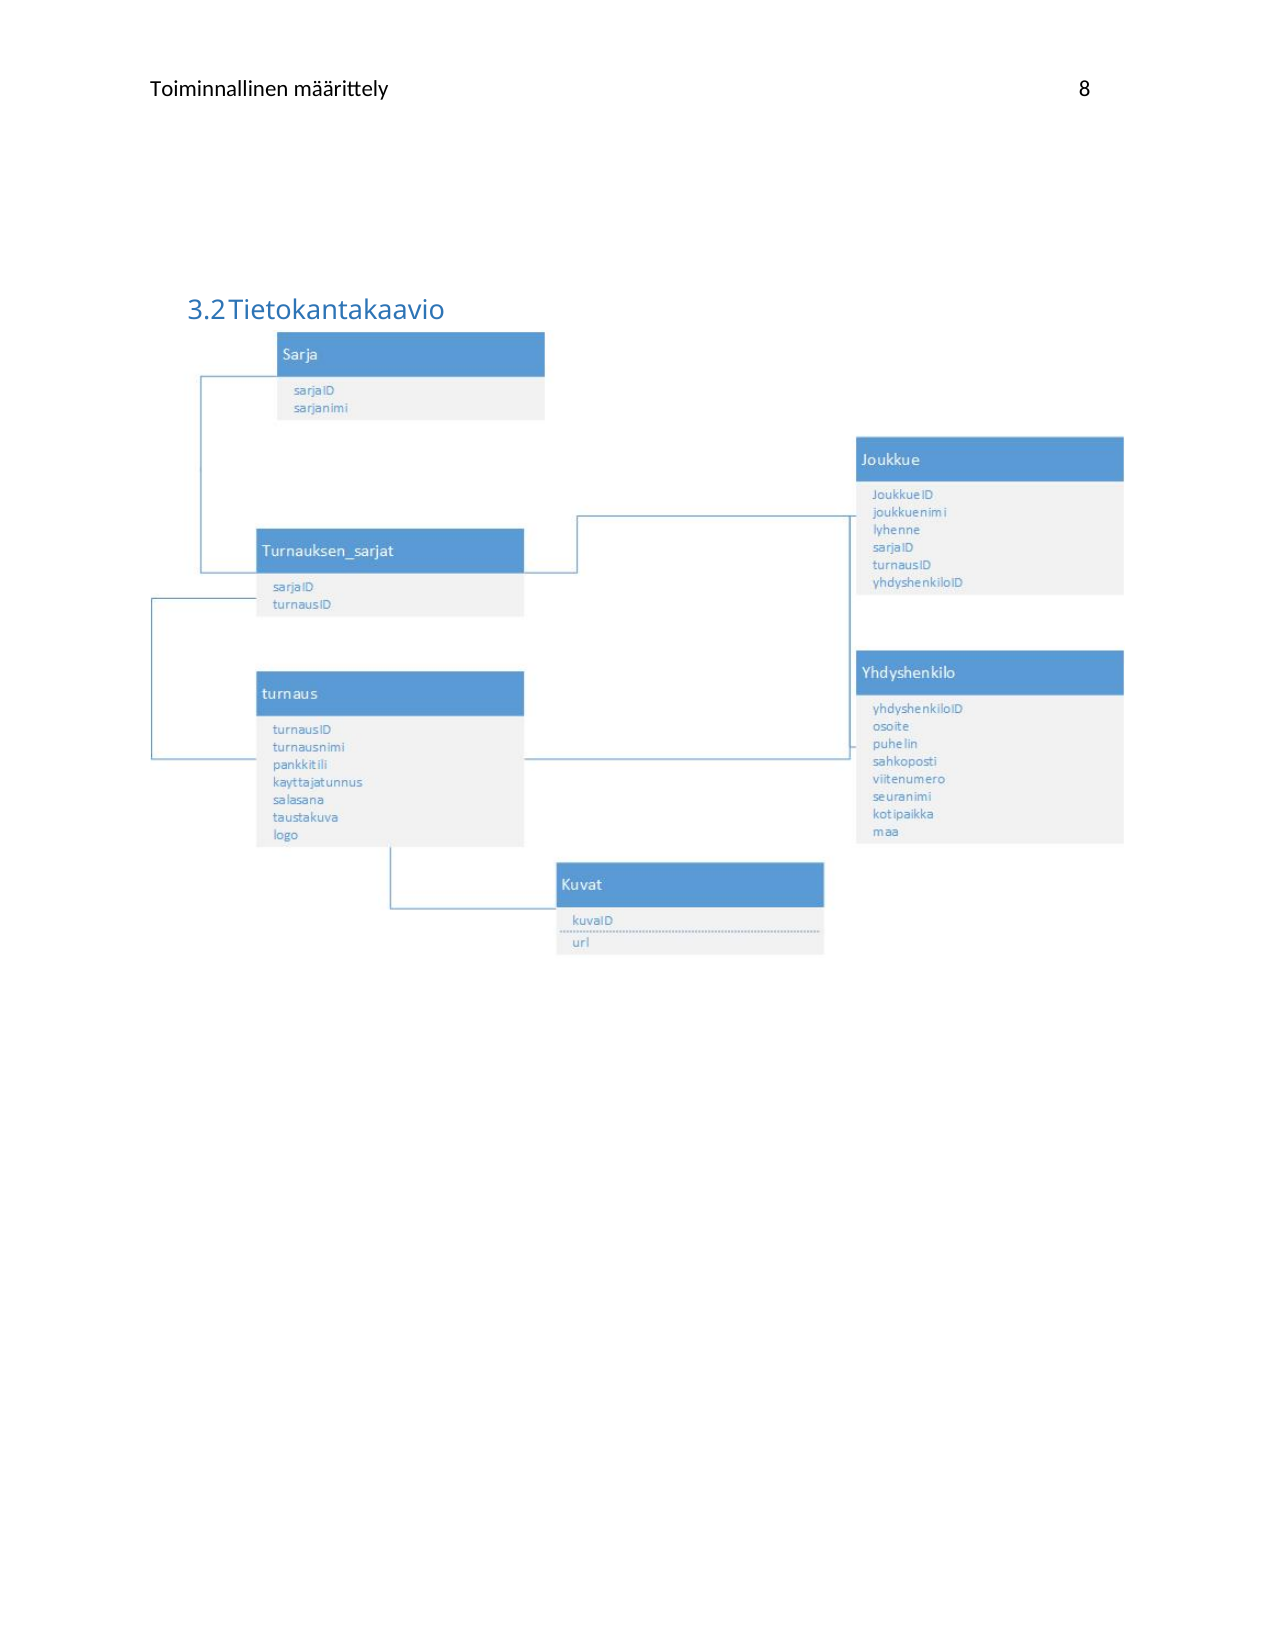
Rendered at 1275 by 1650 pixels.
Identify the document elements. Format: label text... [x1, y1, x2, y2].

subtitle Tietokantakaavio [187, 291, 1125, 327]
picture [150, 330, 1125, 959]
